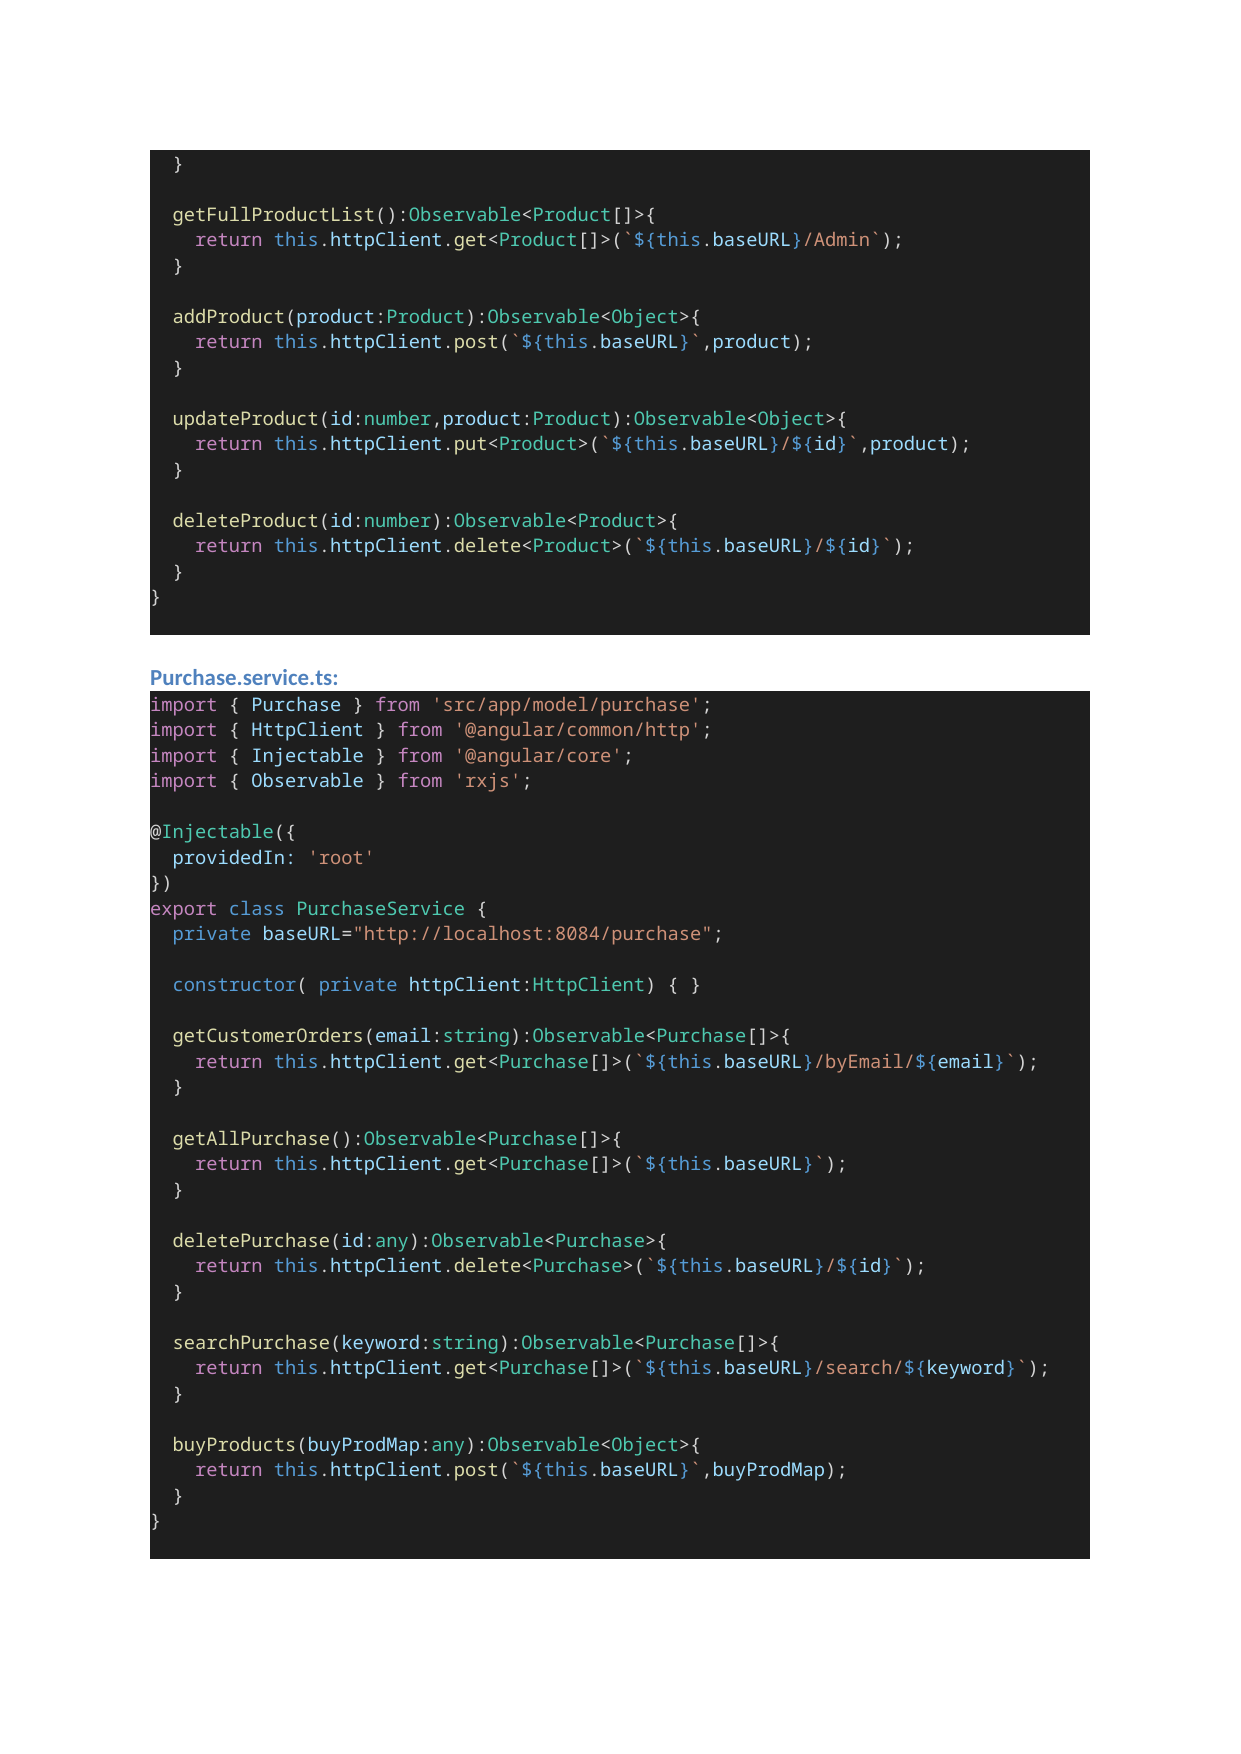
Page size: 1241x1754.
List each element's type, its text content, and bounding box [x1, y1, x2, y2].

text return this.httpClient.delete<Purchase>(`${this.baseURL}/${id}`); [150, 1252, 1090, 1278]
text return this.httpClient.get<Purchase[]>(`${this.baseURL}`); [150, 1150, 1090, 1176]
text updateProduct(id:number,product:Product):Observable<Object>{ [150, 405, 1090, 431]
text } [150, 456, 1090, 482]
text import { Observable } from 'rxjs'; [150, 767, 1090, 793]
text } [150, 584, 1090, 609]
text return this.httpClient.get<Purchase[]>(`${this.baseURL}/byEmail/${email}`); [150, 1048, 1090, 1074]
text getFullProductList():Observable<Product[]>{ [150, 201, 1090, 227]
text constructor( private httpClient:HttpClient) { } [150, 972, 1090, 997]
text import { Purchase } from 'src/app/model/purchase'; [150, 691, 1090, 716]
text addProduct(product:Product):Observable<Object>{ [150, 303, 1090, 329]
text } [150, 1176, 1090, 1201]
text return this.httpClient.get<Product[]>(`${this.baseURL}/Admin`); [150, 227, 1090, 252]
text @Injectable({ [150, 818, 1090, 844]
text } [150, 1508, 1090, 1533]
text getCustomerOrders(email:string):Observable<Purchase[]>{ [150, 1023, 1090, 1048]
text deletePurchase(id:any):Observable<Purchase>{ [150, 1227, 1090, 1252]
text providedIn: 'root' [150, 844, 1090, 869]
text } [150, 1278, 1090, 1303]
text } [150, 1380, 1090, 1406]
text } [150, 252, 1090, 278]
text return this.httpClient.post(`${this.baseURL}`,buyProdMap); [150, 1457, 1090, 1482]
text private baseURL="http://localhost:8084/purchase"; [150, 921, 1090, 946]
text import { Injectable } from '@angular/core'; [150, 742, 1090, 767]
text } [150, 1074, 1090, 1099]
text export class PurchaseService { [150, 895, 1090, 921]
text return this.httpClient.put<Product>(`${this.baseURL}/${id}`,product); [150, 431, 1090, 456]
text return this.httpClient.delete<Product>(`${this.baseURL}/${id}`); [150, 533, 1090, 558]
text return this.httpClient.post(`${this.baseURL}`,product); [150, 329, 1090, 354]
text } [150, 1482, 1090, 1508]
text } [150, 354, 1090, 380]
text } [150, 150, 1090, 176]
text return this.httpClient.get<Purchase[]>(`${this.baseURL}/search/${keyword}`); [150, 1354, 1090, 1380]
text }) [150, 869, 1090, 895]
text getAllPurchase():Observable<Purchase[]>{ [150, 1125, 1090, 1150]
text import { HttpClient } from '@angular/common/http'; [150, 716, 1090, 742]
text Purchase.service.ts: [150, 663, 1090, 691]
text searchPurchase(keyword:string):Observable<Purchase[]>{ [150, 1329, 1090, 1354]
text } [150, 558, 1090, 584]
text deleteProduct(id:number):Observable<Product>{ [150, 507, 1090, 533]
text buyProducts(buyProdMap:any):Observable<Object>{ [150, 1431, 1090, 1457]
